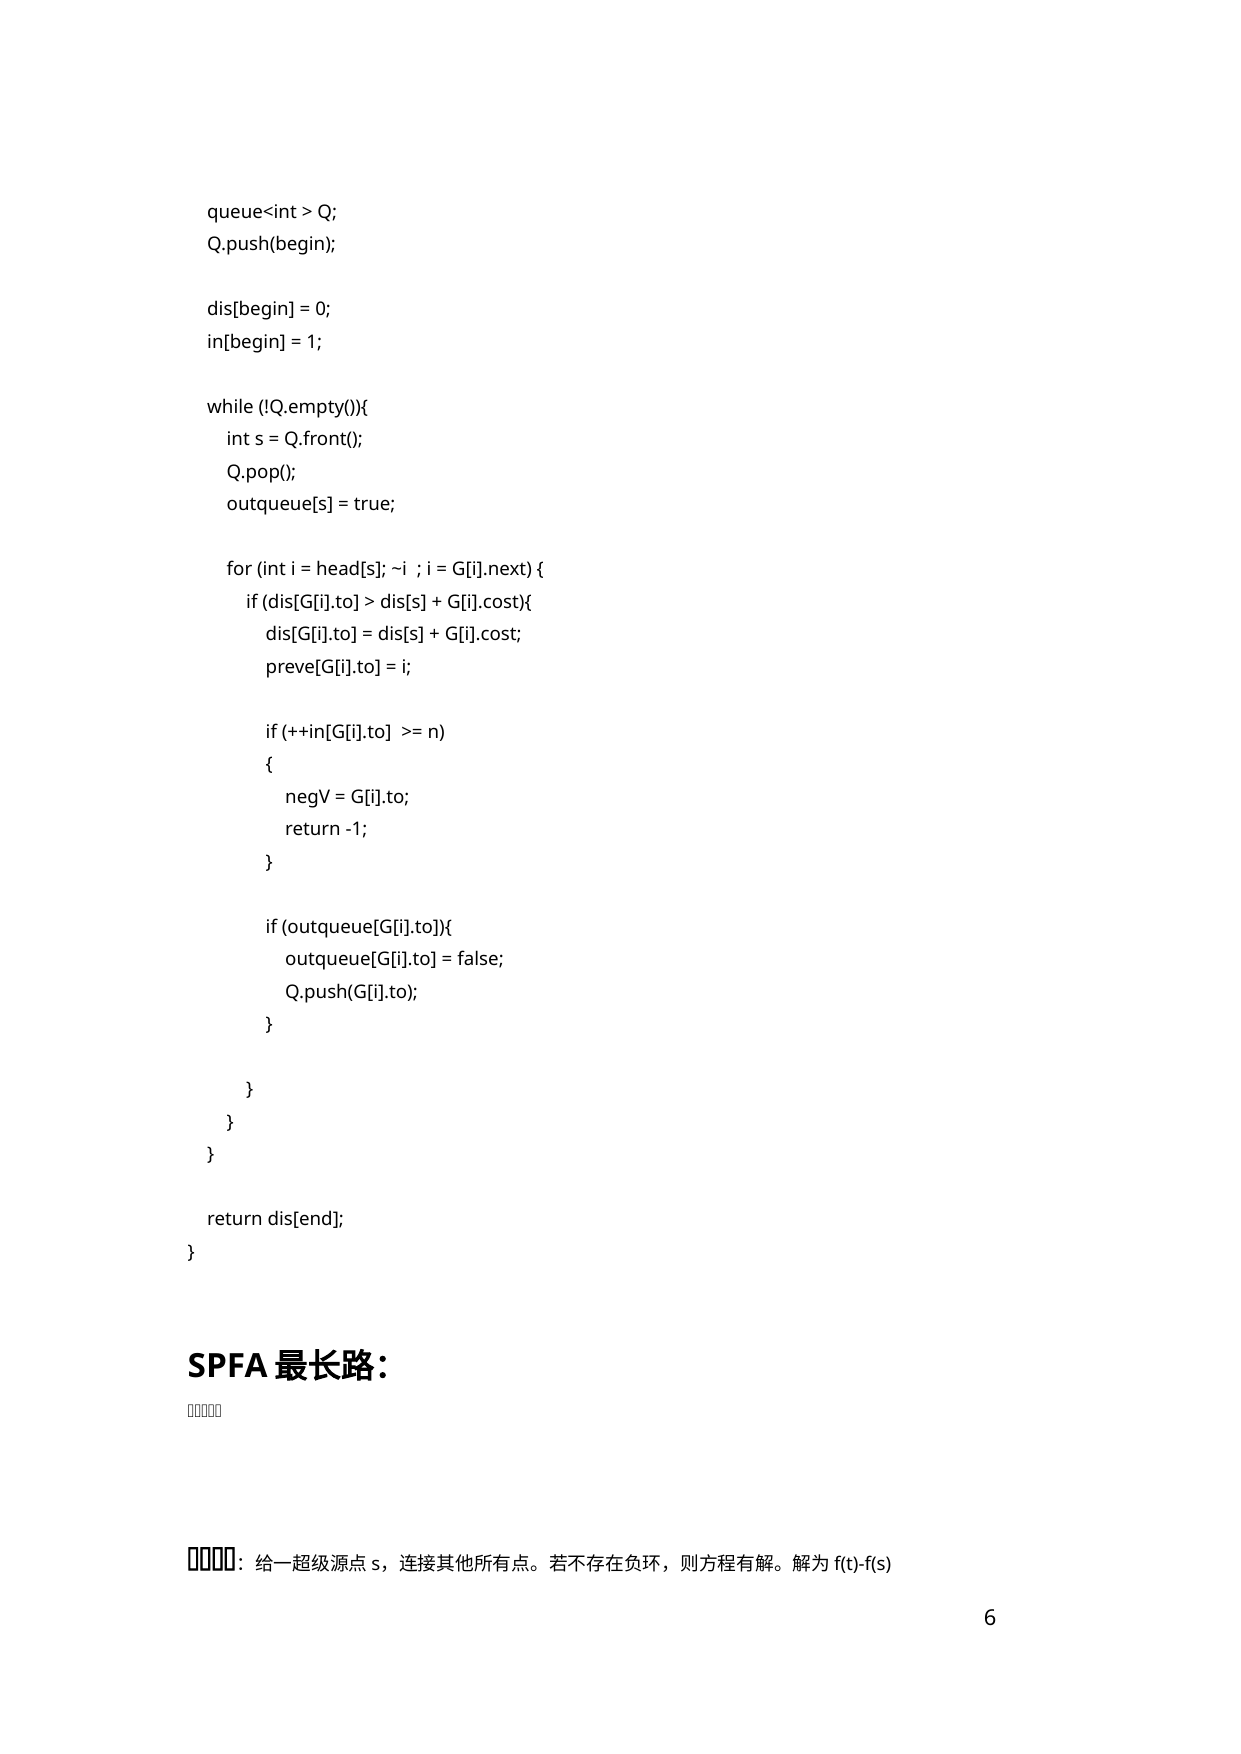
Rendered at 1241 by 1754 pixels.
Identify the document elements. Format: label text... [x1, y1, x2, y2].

text } [187, 1104, 1053, 1137]
text in[begin] = 1; [187, 324, 1053, 357]
text SPFA最长路： [187, 1332, 1053, 1397]
text { [187, 747, 1053, 779]
text dis[begin] = 0; [187, 292, 1053, 324]
text } [187, 1137, 1053, 1169]
text preve[G[i].to] = i; [187, 649, 1053, 682]
text Q.pop(); [187, 454, 1053, 487]
text return -1; [187, 812, 1053, 844]
text outqueue[G[i].to] = false; [187, 942, 1053, 974]
text } [187, 844, 1053, 877]
text queue<int > Q; [187, 194, 1053, 227]
text } [187, 1234, 1053, 1267]
text Q.push(G[i].to); [187, 974, 1053, 1007]
text 改变正负号 [187, 1397, 1053, 1429]
text for (int i = head[s]; ~i ; i = G[i].next) { [187, 552, 1053, 584]
text negV = G[i].to; [187, 779, 1053, 812]
text } [187, 1007, 1053, 1039]
text while (!Q.empty()){ [187, 389, 1053, 422]
text 差分约束：给一超级源点s，连接其他所有点。若不存在负环，则方程有解。解为f(t)-f(s) [187, 1527, 1053, 1559]
text int s = Q.front(); [187, 422, 1053, 454]
text if (++in[G[i].to] >= n) [187, 714, 1053, 747]
text outqueue[s] = true; [187, 487, 1053, 519]
text Q.push(begin); [187, 227, 1053, 259]
text dis[G[i].to] = dis[s] + G[i].cost; [187, 617, 1053, 649]
text } [187, 1072, 1053, 1104]
text if (outqueue[G[i].to]){ [187, 909, 1053, 942]
text return dis[end]; [187, 1202, 1053, 1234]
text if (dis[G[i].to] > dis[s] + G[i].cost){ [187, 584, 1053, 617]
